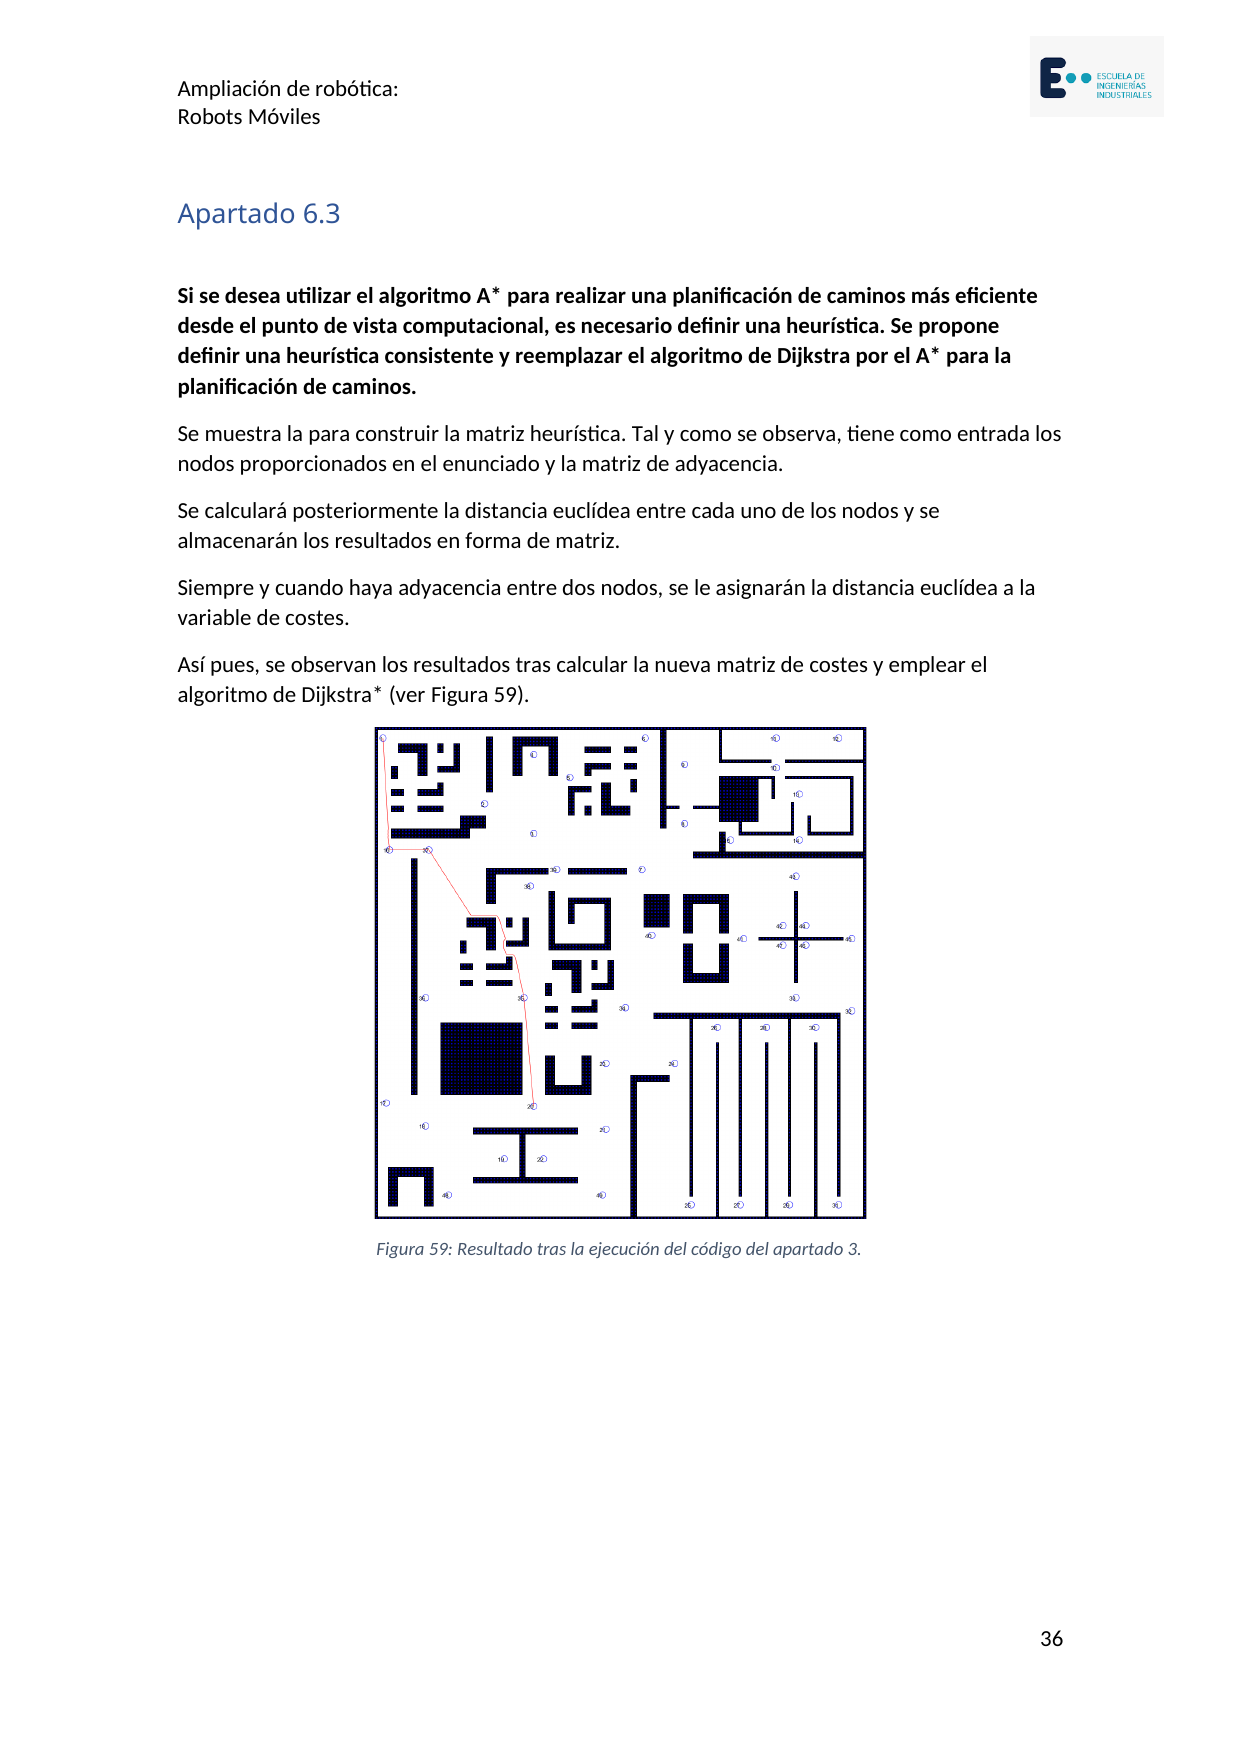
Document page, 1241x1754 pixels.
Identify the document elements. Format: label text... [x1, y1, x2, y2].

text Si se desea utilizar el algoritmo A* para realizar una planificación de caminos más eficiente desde el punto de vista computacional, es necesario definir una heurística. Se propone definir una heurística consistente y reemplazar el algoritmo de Dijkstra por el A* para la planificación de caminos. [177, 281, 1063, 400]
text Se calculará posteriormente la distancia euclídea entre cada uno de los nodos y se almacenarán los resultados en forma de matriz. [177, 496, 1063, 554]
text Siempre y cuando haya adyacencia entre dos nodos, se le asignarán la distancia euclídea a la variable de costes. [177, 573, 1063, 631]
subtitle Apartado 6.3 [177, 194, 1063, 231]
text Así pues, se observan los resultados tras calcular la nueva matriz de costes y emplear el algoritmo de Dijkstra* (ver Figura 24). [177, 650, 1063, 708]
text Se muestra la para construir la matriz heurística. Tal y como se observa, tiene como entrada los nodos proporcionados en el enunciado y la matriz de adyacencia. [177, 419, 1063, 477]
picture [1029, 36, 1164, 117]
picture [373, 727, 867, 1219]
